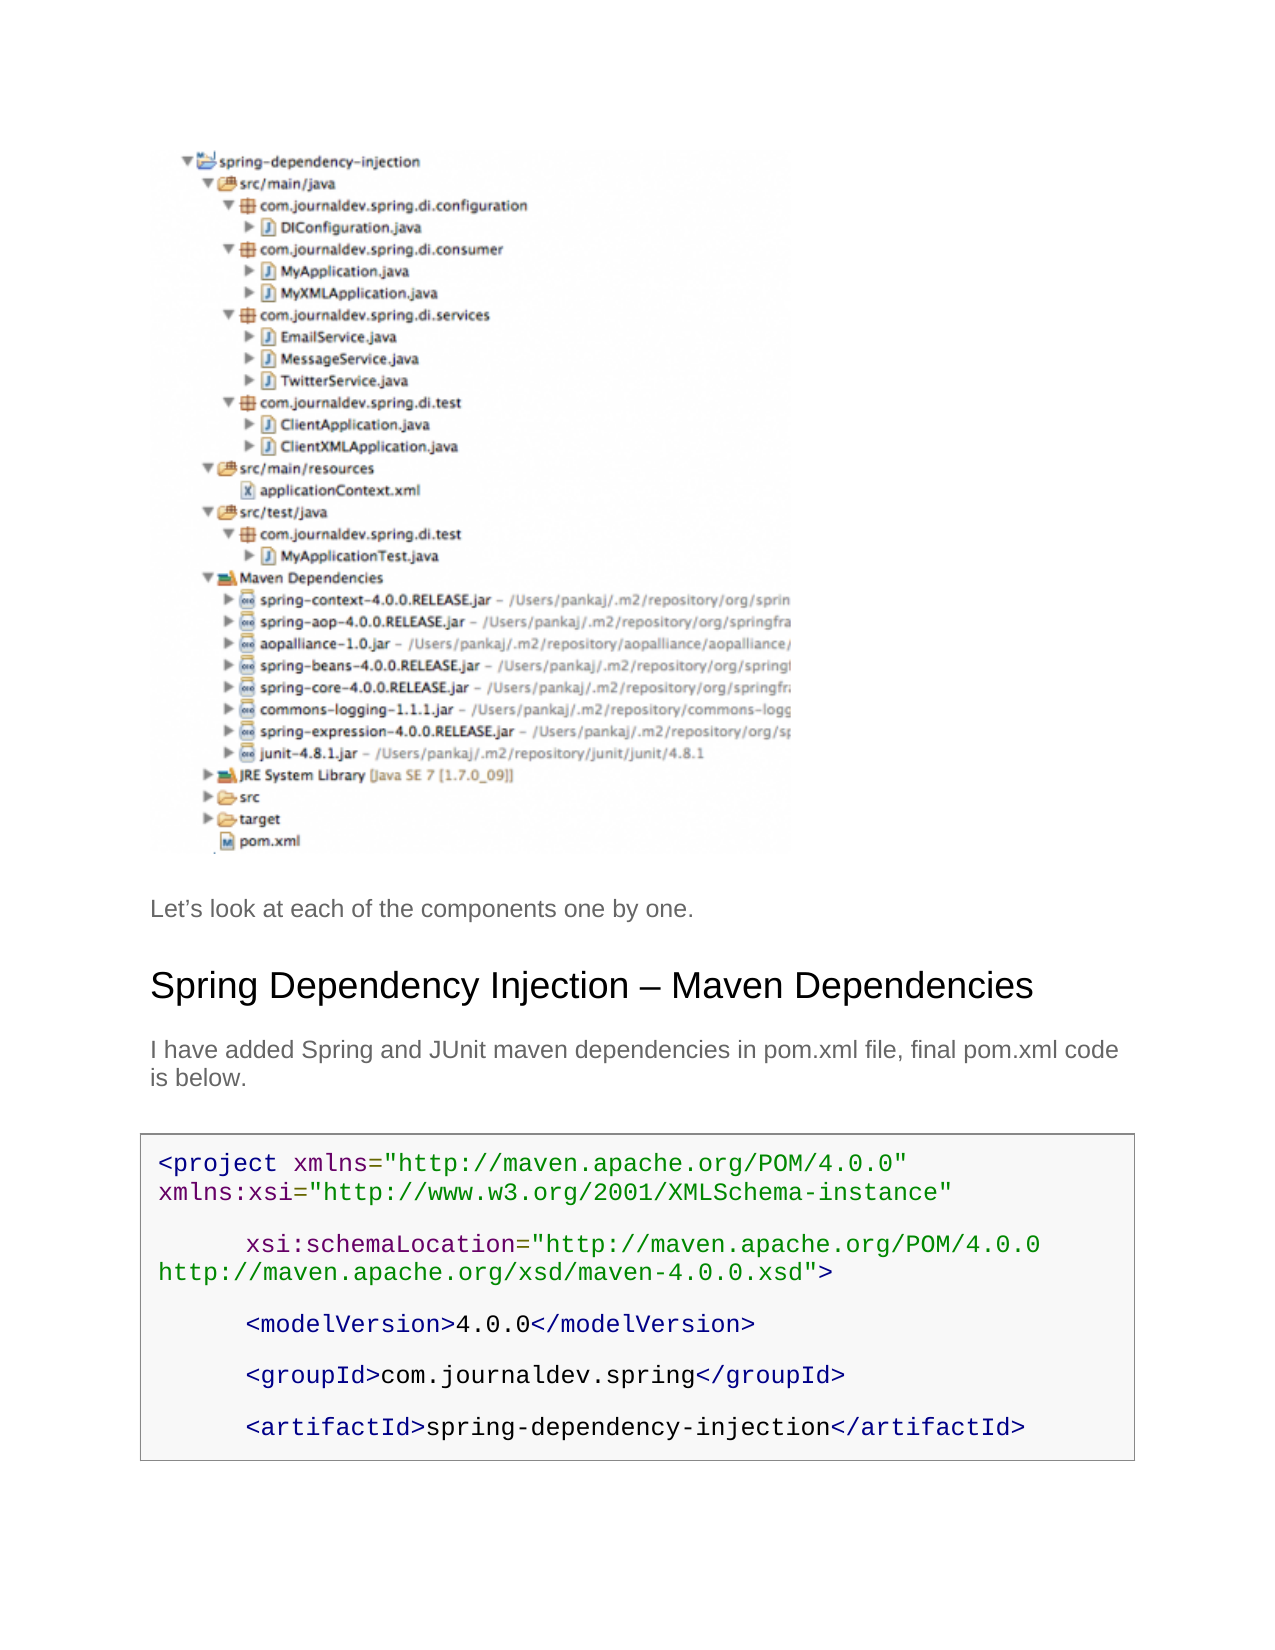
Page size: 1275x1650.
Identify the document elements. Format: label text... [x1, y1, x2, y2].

subtitle Spring Dependency Injection – Maven Dependencies [150, 963, 1125, 1006]
text <modelVersion>4.0.0</modelVersion> [141, 1293, 1134, 1339]
text <artifactId>spring-dependency-injection</artifactId> [141, 1397, 1134, 1460]
picture [150, 150, 791, 854]
text I have added Spring and JUnit maven dependencies in pom.xml file, final pom.xml code is below. [150, 1035, 1125, 1092]
text xsi:schemaLocation="http://maven.apache.org/POM/4.0.0 http://maven.apache.org/xsd/maven-4.0.0.xsd"> [141, 1213, 1134, 1288]
text Let’s look at each of the components one by one. [150, 894, 1125, 922]
text <groupId>com.journaldev.spring</groupId> [141, 1345, 1134, 1391]
text <project xmlns="http://maven.apache.org/POM/4.0.0" xmlns:xsi="http://www.w3.org/2001/XMLSchema-instance" [141, 1135, 1134, 1208]
